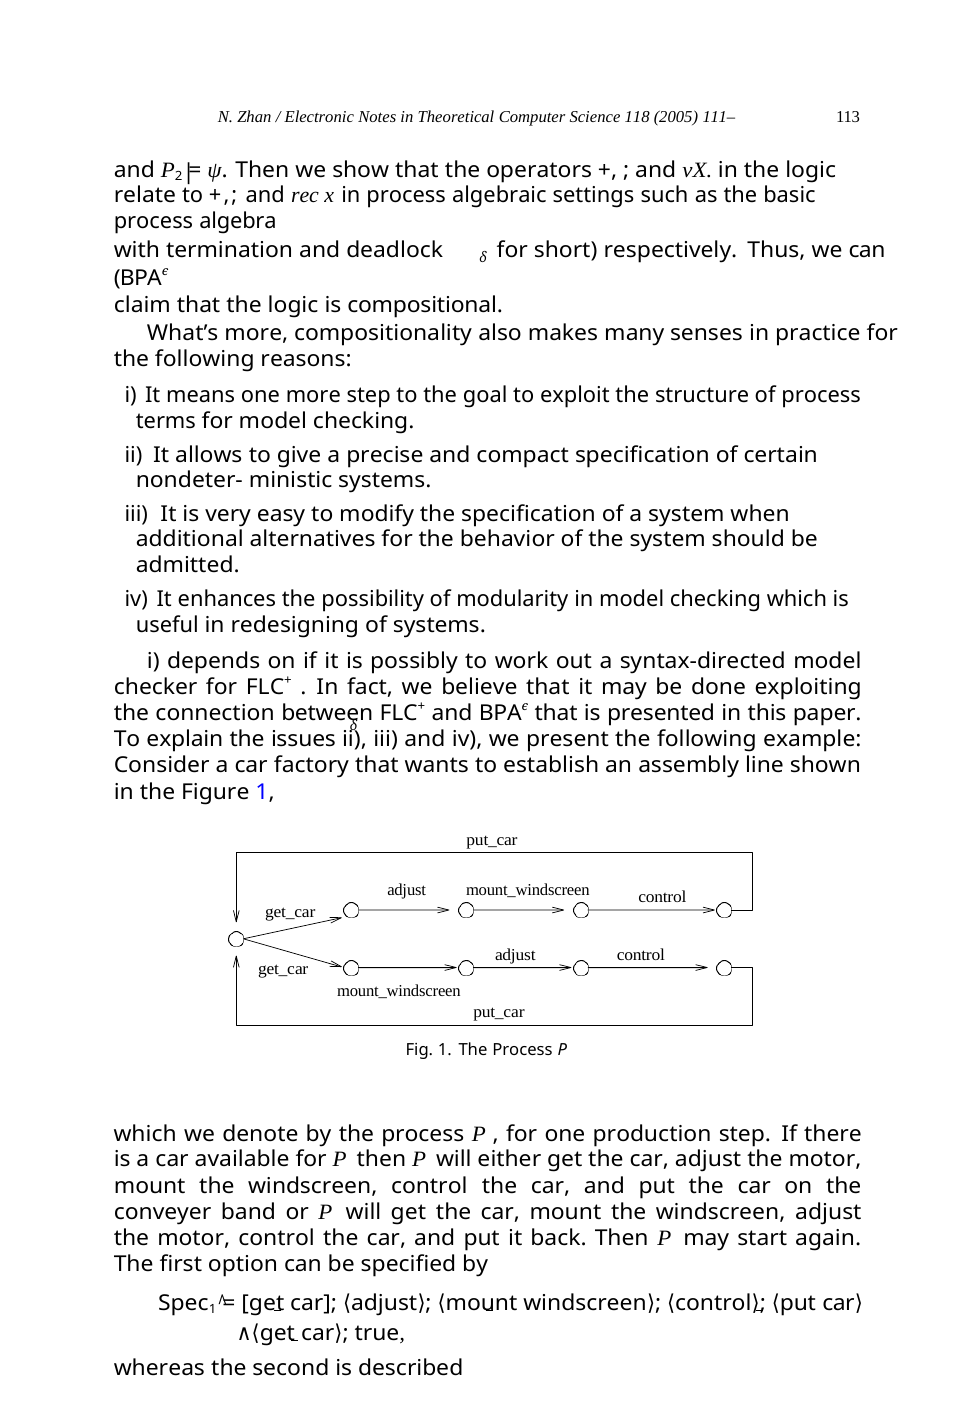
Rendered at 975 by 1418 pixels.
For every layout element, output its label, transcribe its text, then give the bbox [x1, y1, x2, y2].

text i) depends on if it is possibly to work out a syntax-directed model checker for FLC+ . In fact, we believe that it may be done exploiting the connection between FLC+ and BPAє that is presented in this paper. To explain the issues ii), iii) and iv), we present the following example: Consider a car factory that wants to establish an assembly line shown in the Figure 1, [113, 648, 862, 806]
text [113, 1316, 469, 1381]
text and P2 = ψ. Then we show that the operators +, ; and νX. in the logic relate to +,; and rec x in process algebraic settings such as the basic process algebra [113, 157, 862, 235]
list It is very easy to modify the specification of a system when additional alternatives for the behavior of the system should be admitted. [124, 500, 862, 579]
text put_car [102, 830, 882, 849]
list It means one more step to the goal to exploit the structure of process terms for model checking. [124, 382, 861, 434]
text for short) respectively. Thus, we can [496, 235, 919, 263]
text with termination and deadlock (BPAє [113, 235, 486, 291]
text Fig. 1. The Process P [102, 860, 871, 1060]
text claim that the logic is compositional. [113, 291, 919, 318]
text What’s more, compositionality also makes many senses in practice for the following reasons: [113, 320, 919, 372]
list It allows to give a precise and compact specification of certain nondeter- ministic systems. [124, 441, 862, 493]
text which we denote by the process P , for one production step. If there is a car available for P then P will either get the car, adjust the motor, mount the windscreen, control the car, and put the car on the conveyer band or P will get the car, mount the windscreen, adjust the motor, control the car, and put it back. Then P may start again. The first option can be specified by [113, 1121, 862, 1278]
list It enhances the possibility of modularity in model checking which is useful in redesigning of systems. [124, 586, 861, 638]
text Spec1 = [get car]; ⟨adjust⟩; ⟨mount windscreen⟩; ⟨control⟩; ⟨put car⟩ [158, 1286, 919, 1316]
